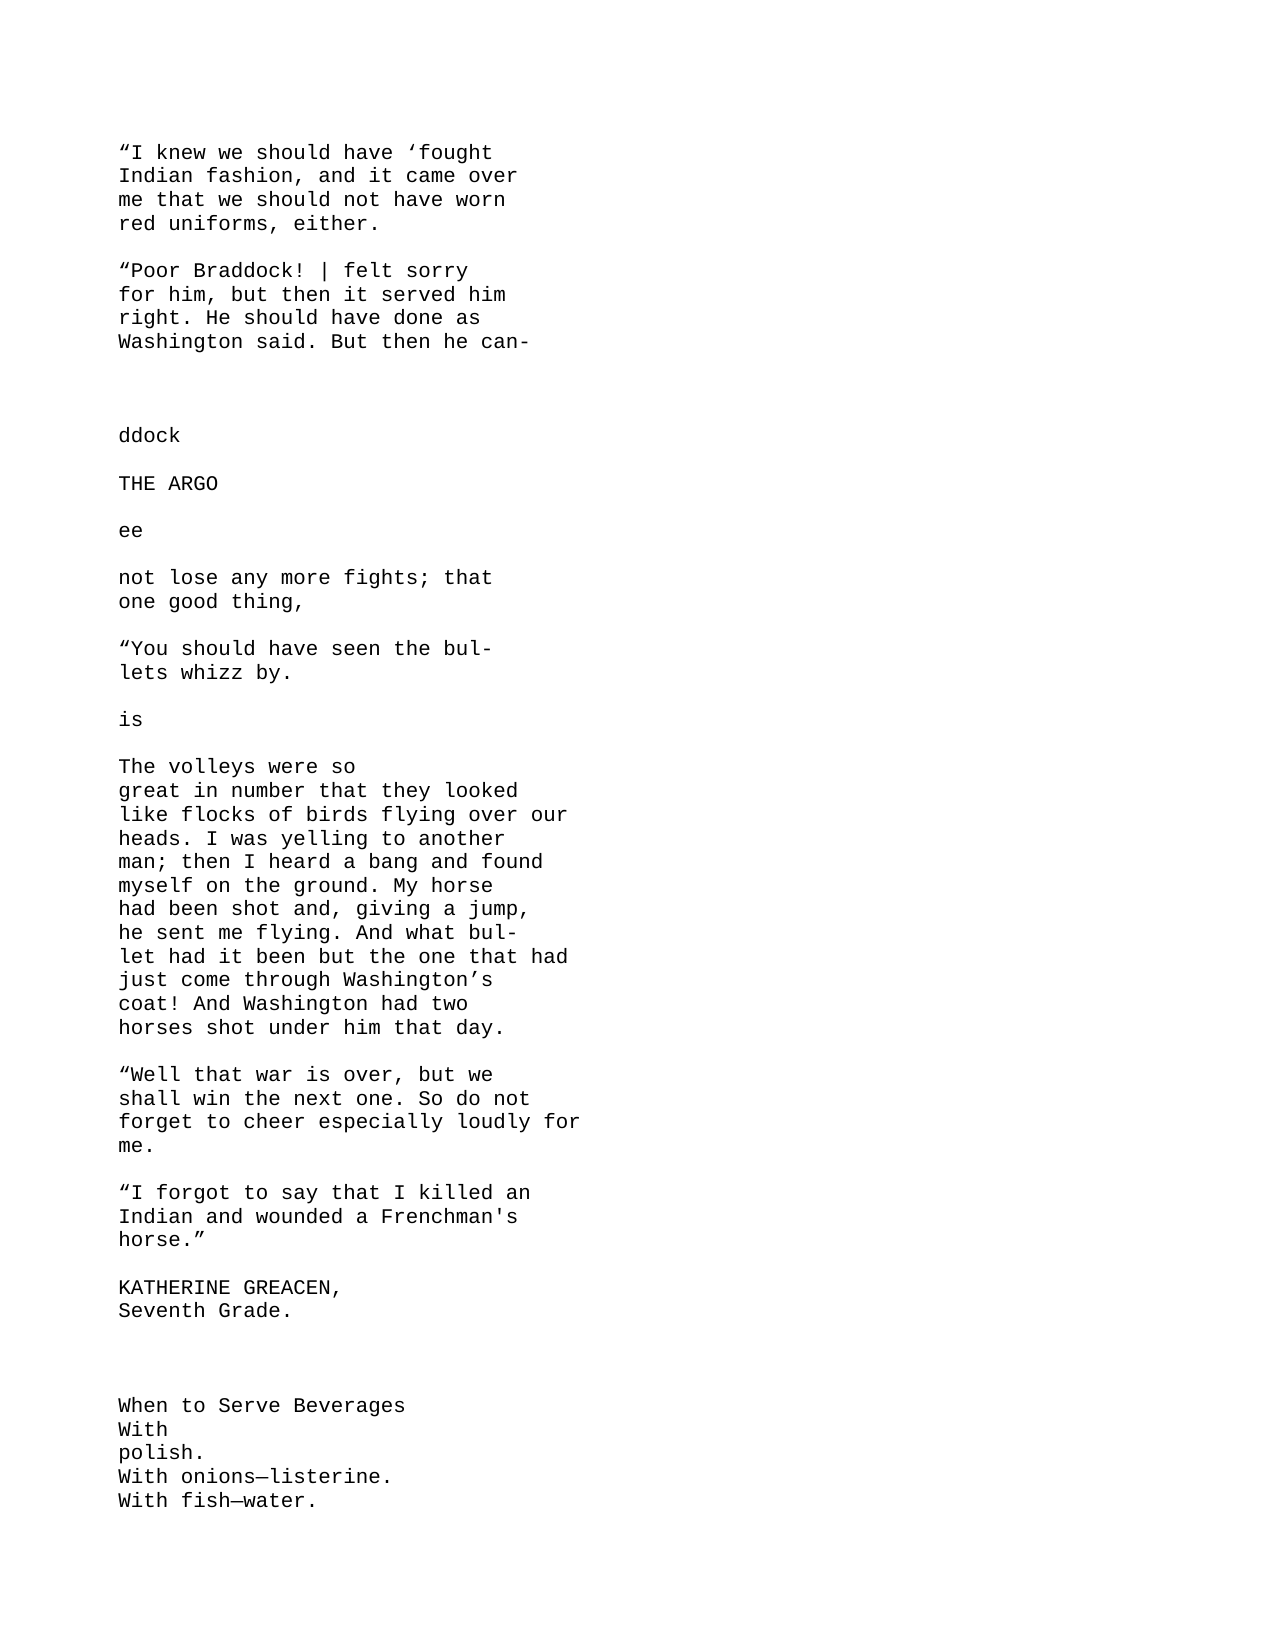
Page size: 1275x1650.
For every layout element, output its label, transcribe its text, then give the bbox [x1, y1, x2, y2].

text me that we should not have worn [118, 189, 1157, 213]
text “Well that war is over, but we [118, 1064, 1157, 1088]
text With [118, 1419, 1157, 1442]
text ddock [118, 426, 1157, 449]
text With fish—water. [118, 1489, 1157, 1513]
text myself on the ground. My horse [118, 875, 1157, 898]
text heads. I was yelling to another [118, 827, 1157, 851]
text horse.” [118, 1229, 1157, 1253]
text “You should have seen the bul- [118, 638, 1157, 662]
text man; then I heard a bang and found [118, 851, 1157, 875]
text he sent me flying. And what bul- [118, 922, 1157, 946]
text right. He should have done as [118, 307, 1157, 331]
text The volleys were so [118, 757, 1157, 780]
text “I knew we should have ‘fought [118, 142, 1157, 165]
text lets whizz by. [118, 662, 1157, 686]
text With onions—listerine. [118, 1466, 1157, 1489]
text When to Serve Beverages [118, 1395, 1157, 1419]
text like flocks of birds flying over our [118, 804, 1157, 827]
text “I forgot to say that I killed an [118, 1182, 1157, 1206]
text “Poor Braddock! | felt sorry [118, 260, 1157, 284]
text polish. [118, 1442, 1157, 1466]
text is [118, 709, 1157, 733]
text Indian and wounded a Frenchman's [118, 1206, 1157, 1229]
text let had it been but the one that had [118, 946, 1157, 969]
text had been shot and, giving a jump, [118, 898, 1157, 922]
text just come through Washington’s [118, 969, 1157, 993]
text THE ARGO [118, 473, 1157, 496]
text Washington said. But then he can- [118, 331, 1157, 354]
text for him, but then it served him [118, 284, 1157, 307]
text ee [118, 520, 1157, 544]
text Seventh Grade. [118, 1300, 1157, 1324]
text forget to cheer especially loudly for [118, 1111, 1157, 1135]
text red uniforms, either. [118, 213, 1157, 236]
text horses shot under him that day. [118, 1017, 1157, 1040]
text Indian fashion, and it came over [118, 165, 1157, 189]
text KATHERINE GREACEN, [118, 1277, 1157, 1300]
text coat! And Washington had two [118, 993, 1157, 1017]
text one good thing, [118, 591, 1157, 615]
text shall win the next one. So do not [118, 1088, 1157, 1111]
text not lose any more fights; that [118, 567, 1157, 591]
text me. [118, 1135, 1157, 1158]
text great in number that they looked [118, 780, 1157, 804]
